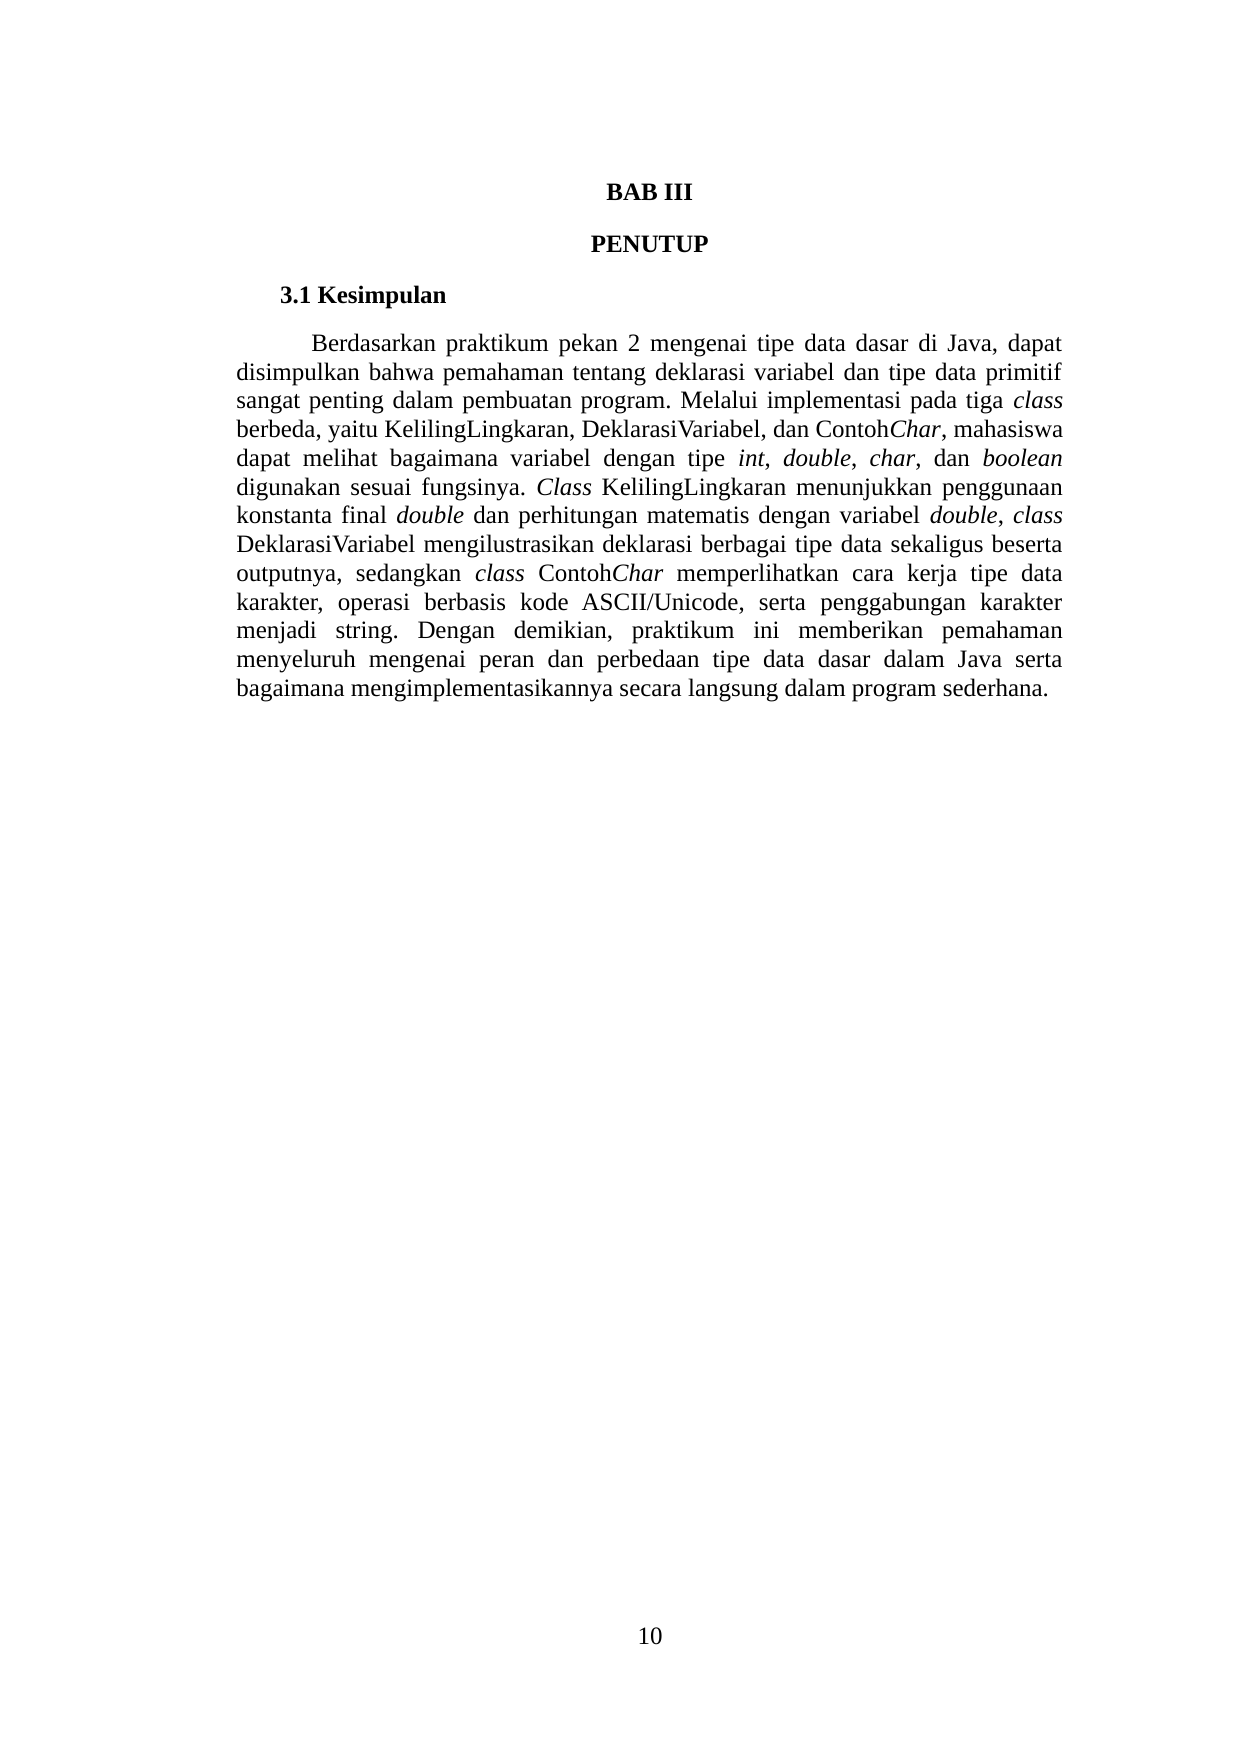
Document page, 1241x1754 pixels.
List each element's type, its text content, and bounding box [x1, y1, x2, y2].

text Berdasarkan praktikum pekan 2 mengenai tipe data dasar di Java, dapat disimpulkan bahwa pemahaman tentang deklarasi variabel dan tipe data primitif sangat penting dalam pembuatan program. Melalui implementasi pada tiga class berbeda, yaitu KelilingLingkaran, DeklarasiVariabel, dan ContohChar, mahasiswa dapat melihat bagaimana variabel dengan tipe int, double, char, dan boolean digunakan sesuai fungsinya. Class KelilingLingkaran menunjukkan penggunaan konstanta final double dan perhitungan matematis dengan variabel double, class DeklarasiVariabel mengilustrasikan deklarasi berbagai tipe data sekaligus beserta outputnya, sedangkan class ContohChar memperlihatkan cara kerja tipe data karakter, operasi berbasis kode ASCII/Unicode, serta penggabungan karakter menjadi string. Dengan demikian, praktikum ini memberikan pemahaman menyeluruh mengenai peran dan perbedaan tipe data dasar dalam Java serta bagaimana mengimplementasikannya secara langsung dalam program sederhana. [236, 328, 1063, 702]
subtitle PENUTUP [236, 229, 1063, 257]
subtitle BAB III [236, 177, 1063, 206]
subtitle Kesimpulan [280, 280, 1063, 309]
